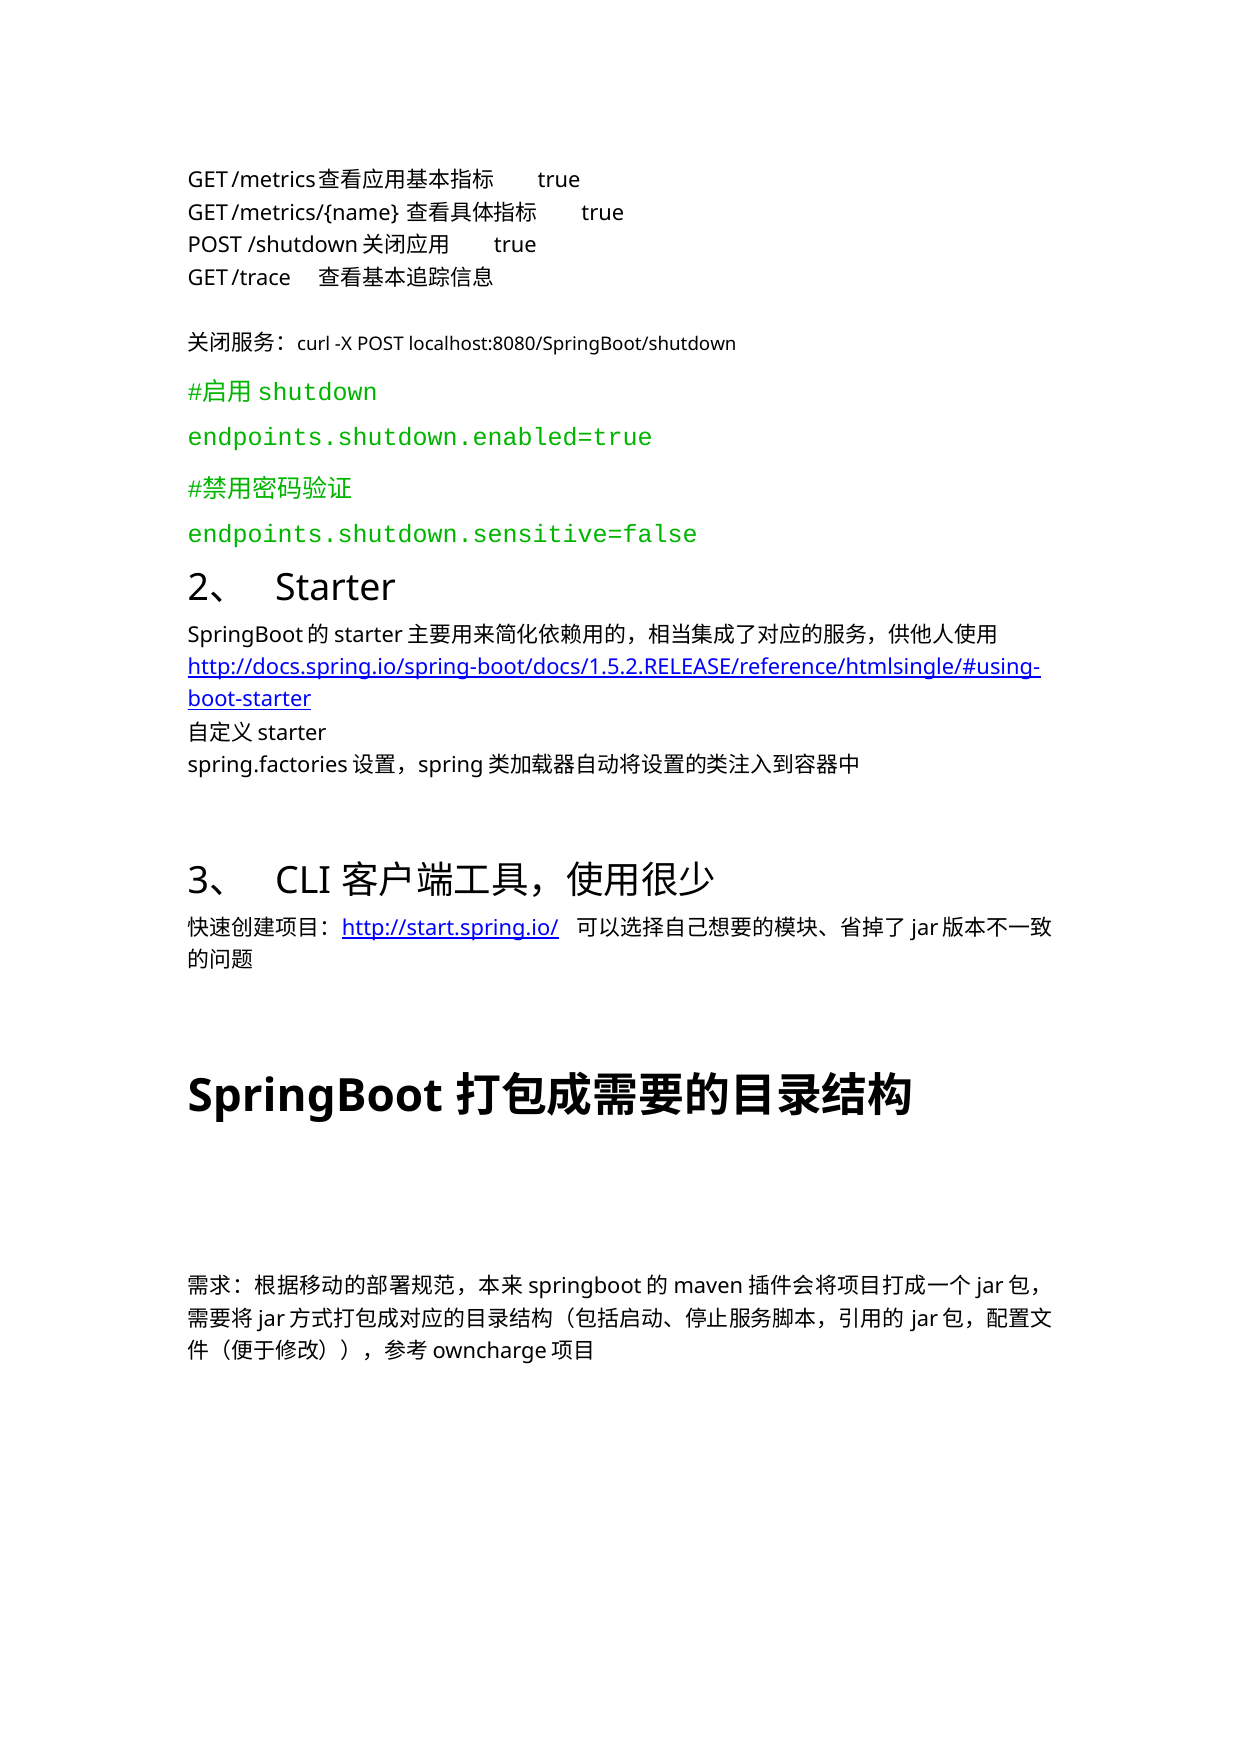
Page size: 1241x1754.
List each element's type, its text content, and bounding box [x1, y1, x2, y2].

text 关闭服务：curl -X POST localhost:8080/SpringBoot/shutdown [187, 324, 1053, 357]
text GET /trace 查看基本追踪信息 [187, 259, 1053, 292]
text spring.factories设置，spring类加载器自动将设置的类注入到容器中 [187, 747, 1053, 779]
text http://docs.spring.io/spring-boot/docs/1.5.2.RELEASE/reference/htmlsingle/#using-boot-starter [187, 649, 1053, 714]
text POST /shutdown 关闭应用 true [187, 227, 1053, 259]
text #禁用密码验证 [187, 454, 1053, 519]
text 需求：根据移动的部署规范，本来springboot的maven插件会将项目打成一个jar包，需要将jar方式打包成对应的目录结构（包括启动、停止服务脚本，引用的jar包，配置文件（便于修改）），参考owncharge项目 [187, 1268, 1053, 1366]
text #启用shutdown [187, 357, 1053, 422]
list CLI 客户端工具，使用很少 [187, 844, 1053, 909]
text 快速创建项目：http://start.spring.io/ 可以选择自己想要的模块、省掉了jar版本不一致的问题 [187, 909, 1053, 974]
list Starter [187, 552, 1053, 617]
text SpringBoot的starter主要用来简化依赖用的，相当集成了对应的服务，供他人使用 [187, 617, 1053, 649]
text GET /metrics/{name} 查看具体指标 true [187, 194, 1053, 227]
text endpoints.shutdown.enabled=true [187, 422, 1053, 454]
text GET /metrics 查看应用基本指标 true [187, 162, 1053, 194]
text 自定义starter [187, 714, 1053, 747]
text endpoints.shutdown.sensitive=false [187, 519, 1053, 552]
subtitle SpringBoot 打包成需要的目录结构 [187, 1042, 1053, 1140]
